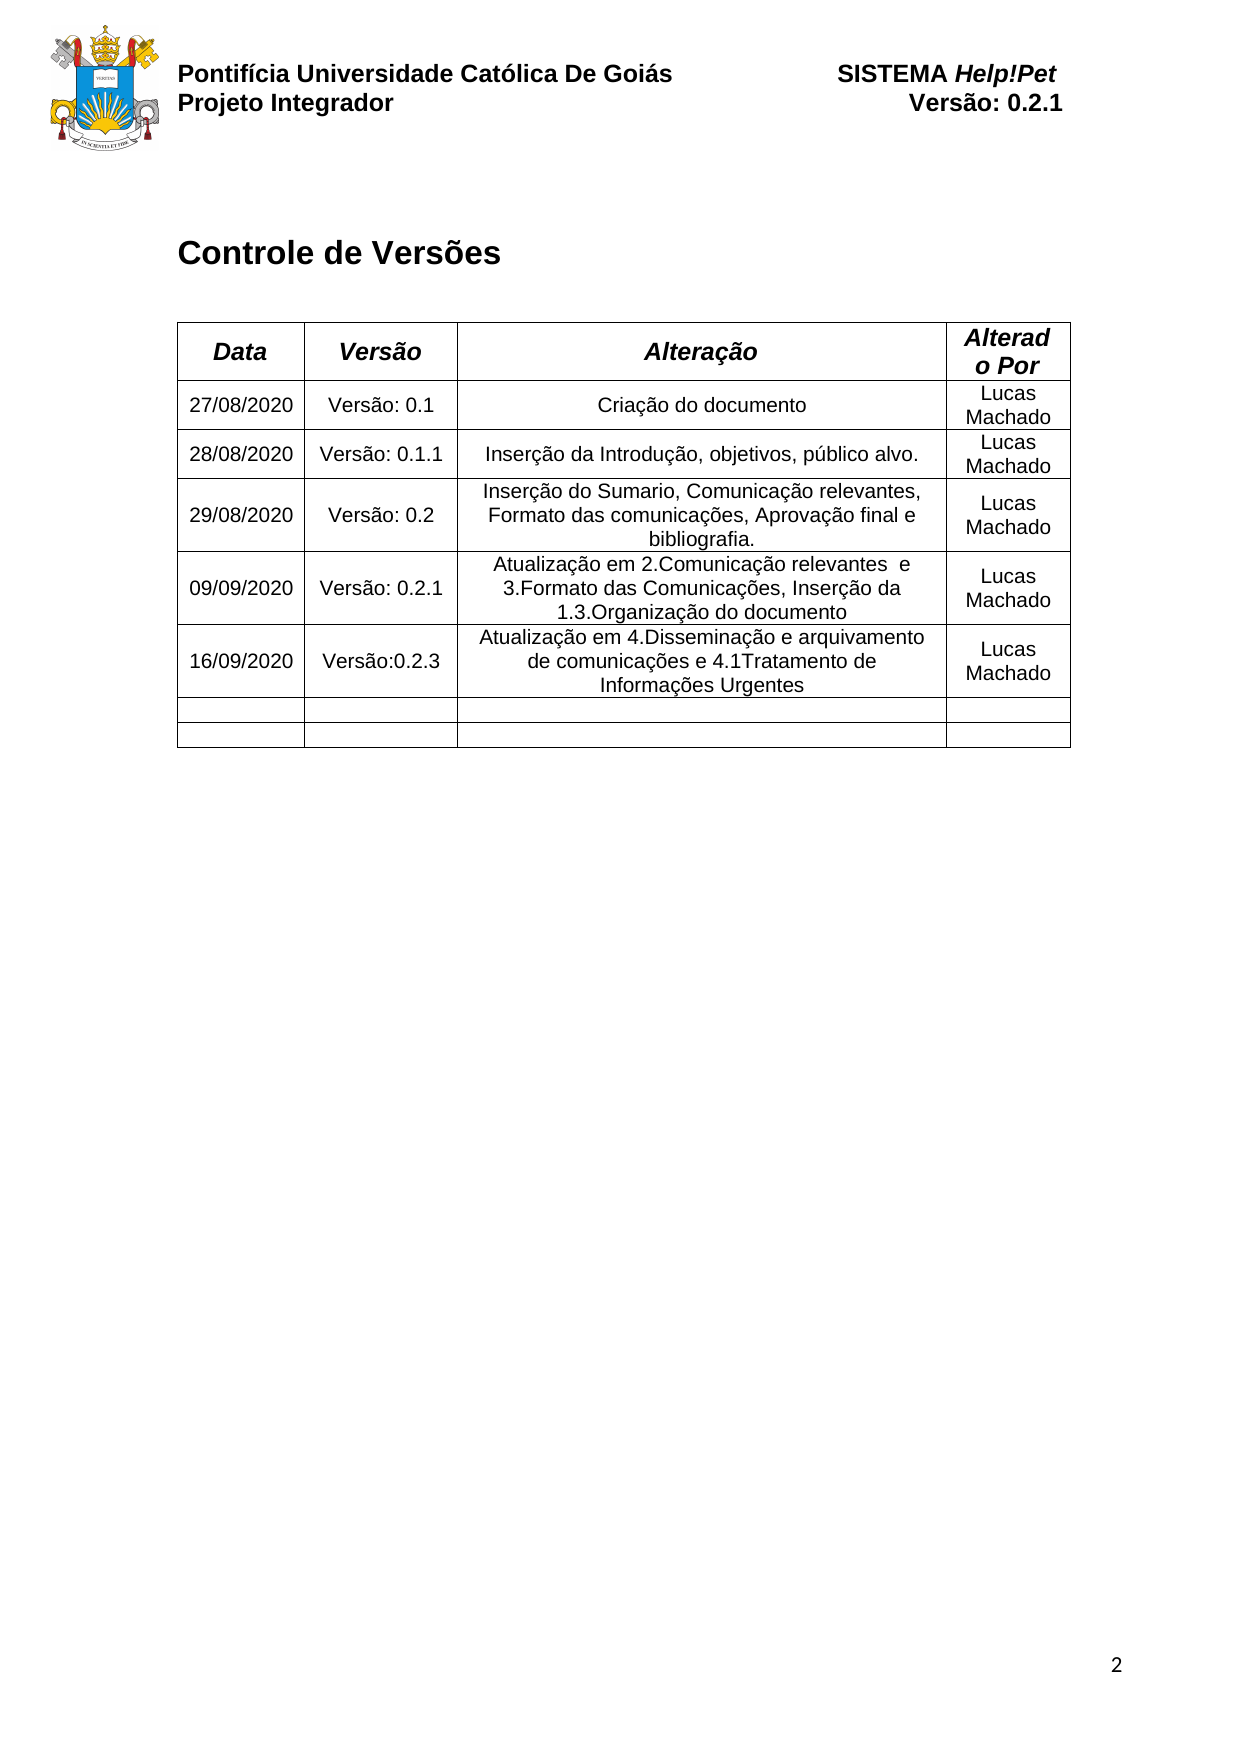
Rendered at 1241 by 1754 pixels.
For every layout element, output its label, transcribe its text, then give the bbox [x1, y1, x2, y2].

table_cell 29/08/2020 [178, 479, 304, 551]
table_cell Versão: 0.2.1 [305, 552, 457, 624]
table_header Versão [305, 323, 457, 380]
table_cell [305, 698, 457, 722]
table_cell 27/08/2020 [178, 381, 304, 429]
picture [50, 25, 159, 151]
table_cell Inserção da Introdução, objetivos, público alvo. [458, 430, 946, 478]
table_cell Lucas Machado [947, 552, 1070, 624]
table_cell Versão: 0.1 [305, 381, 457, 429]
subtitle Controle de Versões [177, 233, 1122, 272]
table_cell Criação do documento [458, 381, 946, 429]
table_header Alterado Por [947, 323, 1070, 380]
table_cell Lucas Machado [947, 479, 1070, 551]
table_cell [947, 723, 1070, 747]
table_header Alteração [458, 323, 946, 380]
table_cell Versão: 0.1.1 [305, 430, 457, 478]
table_cell 16/09/2020 [178, 625, 304, 697]
table_cell Versão: 0.2 [305, 479, 457, 551]
table_cell Atualização em 2.Comunicação relevantes e 3.Formato das Comunicações, Inserção da 1.3.Organização do documento [458, 552, 946, 624]
table_cell Inserção do Sumario, Comunicação relevantes, Formato das comunicações, Aprovação final e bibliografia. [458, 479, 946, 551]
table_cell Lucas Machado [947, 625, 1070, 697]
table_header Data [178, 323, 304, 380]
table_cell [458, 723, 946, 747]
table_cell Atualização em 4.Disseminação e arquivamento de comunicações e 4.1Tratamento de Informações Urgentes [458, 625, 946, 697]
table_cell Lucas Machado [947, 430, 1070, 478]
table_cell [178, 723, 304, 747]
table_cell 28/08/2020 [178, 430, 304, 478]
table_cell [947, 698, 1070, 722]
table_cell Versão:0.2.3 [305, 625, 457, 697]
table_cell Lucas Machado [947, 381, 1070, 429]
table_cell [178, 698, 304, 722]
table_cell [305, 723, 457, 747]
table_cell [458, 698, 946, 722]
table_cell 09/09/2020 [178, 552, 304, 624]
